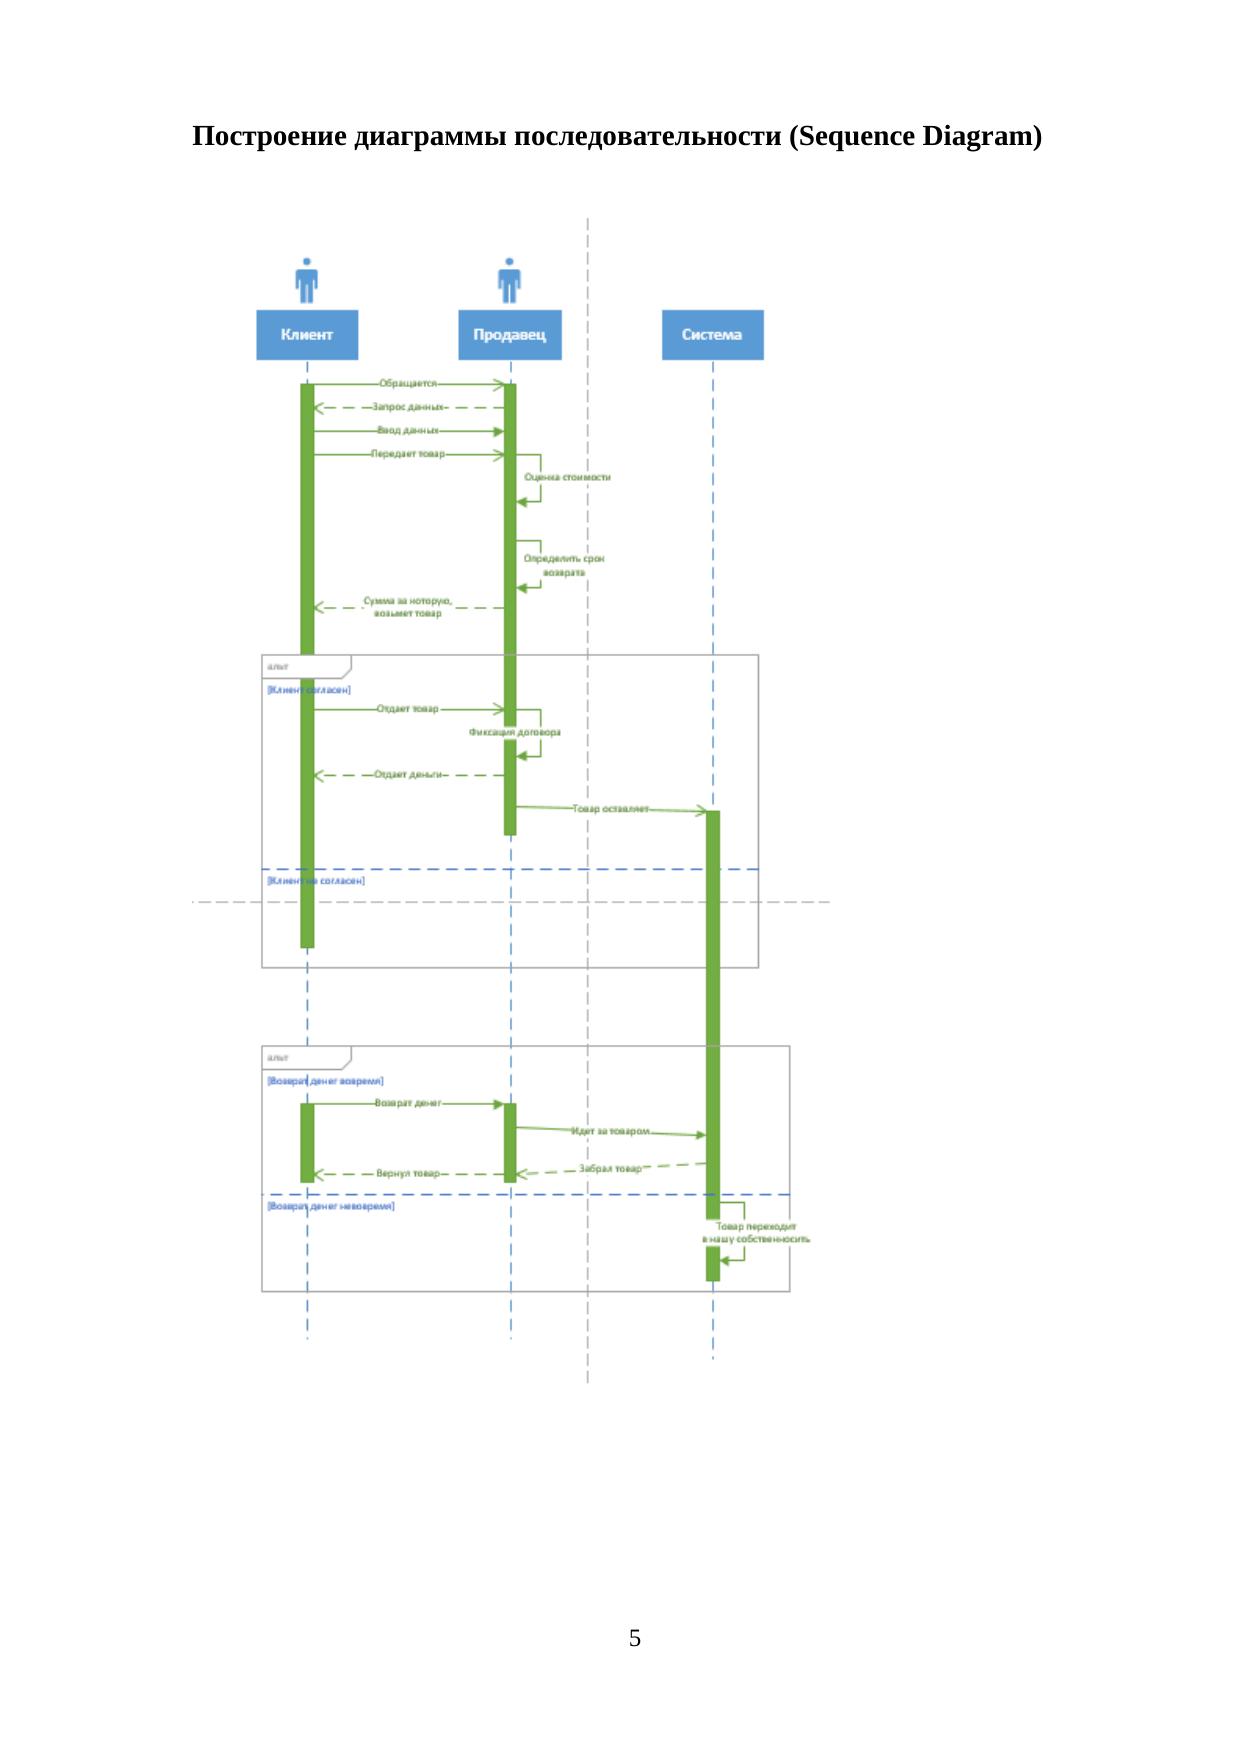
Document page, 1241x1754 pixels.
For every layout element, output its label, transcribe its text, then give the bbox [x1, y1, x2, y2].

subtitle Построение диаграммы последовательности (Sequence Diagram) [118, 118, 1152, 152]
picture [192, 218, 830, 1385]
